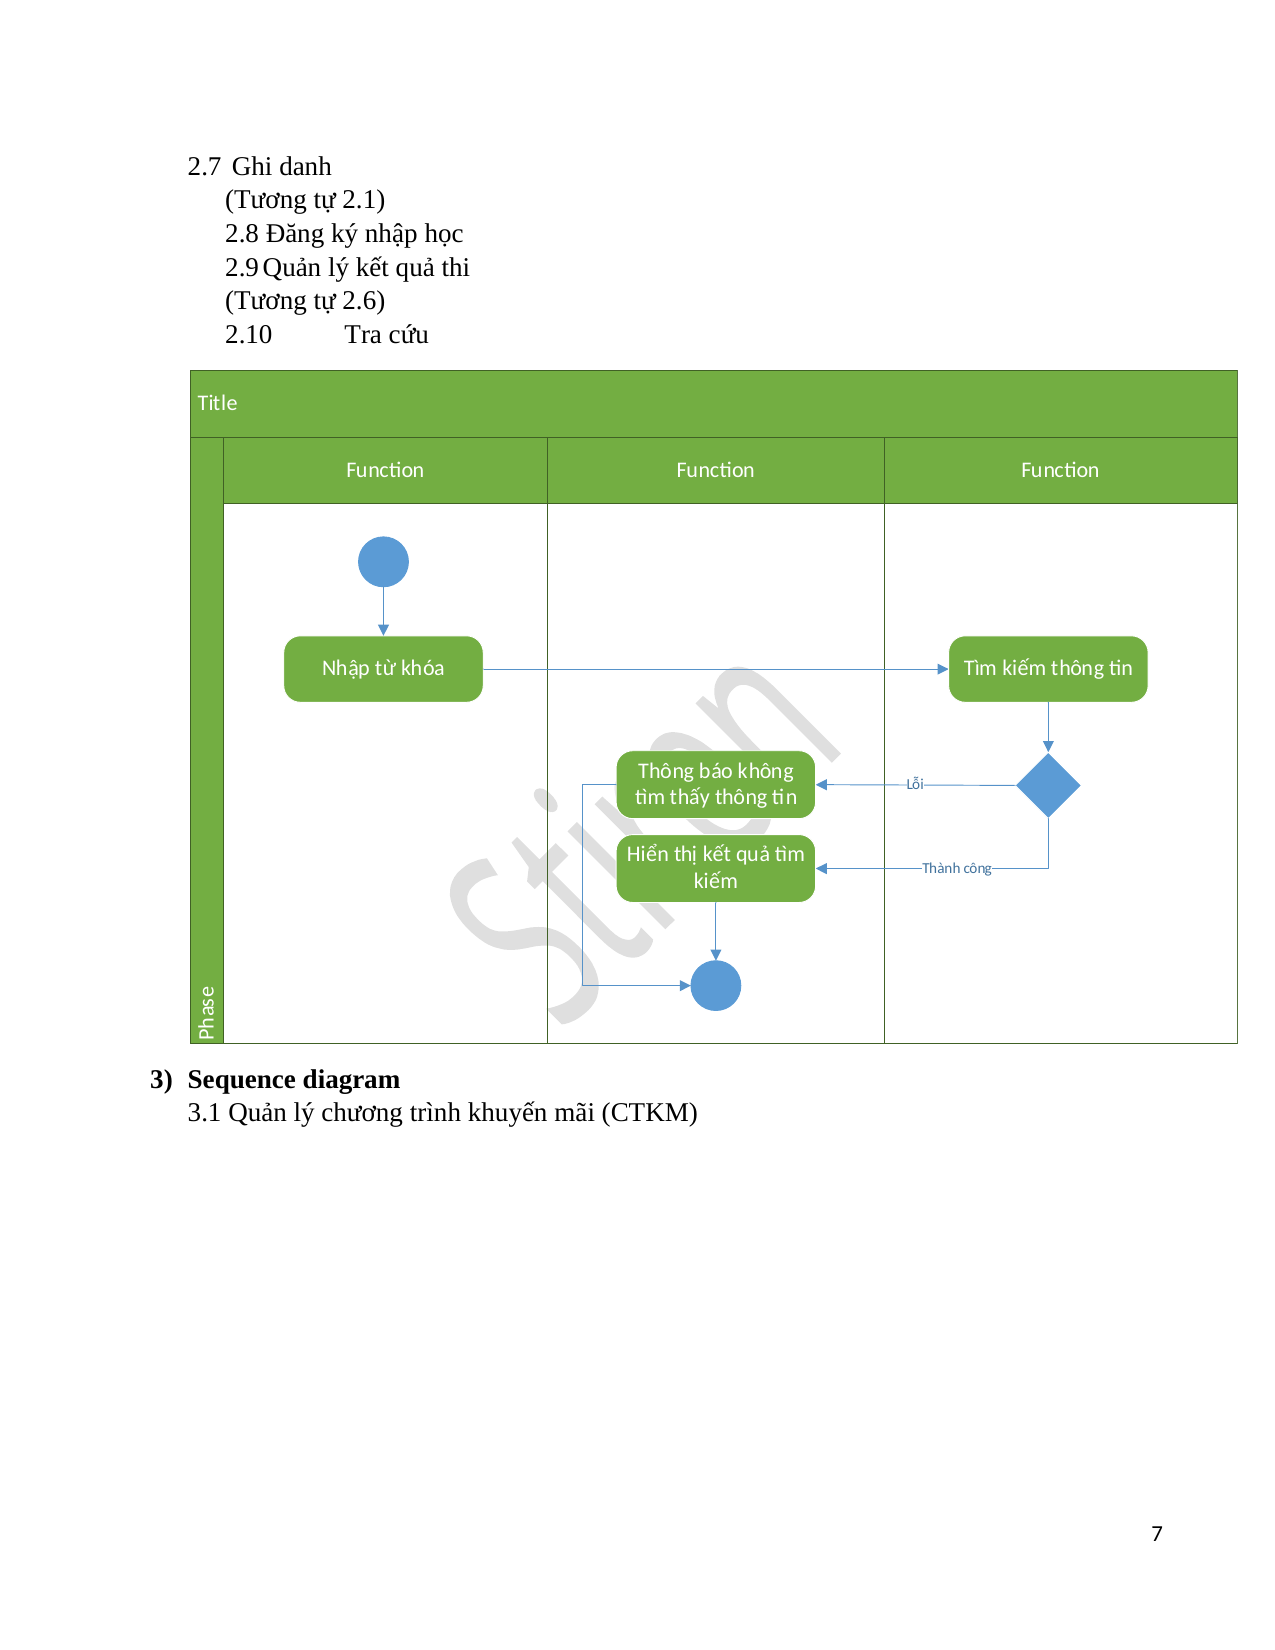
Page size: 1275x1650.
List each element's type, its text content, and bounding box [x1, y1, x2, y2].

list Ghi danh [187, 150, 1162, 181]
list (Tương tự 2.1) [225, 183, 1162, 215]
list Quản lý kết quả thi [225, 251, 1162, 282]
list Sequence diagram [150, 1063, 1162, 1094]
list (Tương tự 2.6) [225, 284, 1162, 315]
list 2.8 Đăng ký nhập học [225, 217, 1162, 248]
list Tra cứu [225, 318, 1162, 349]
list 3.1 Quản lý chương trình khuyến mãi (CTKM) [187, 1096, 1162, 1127]
